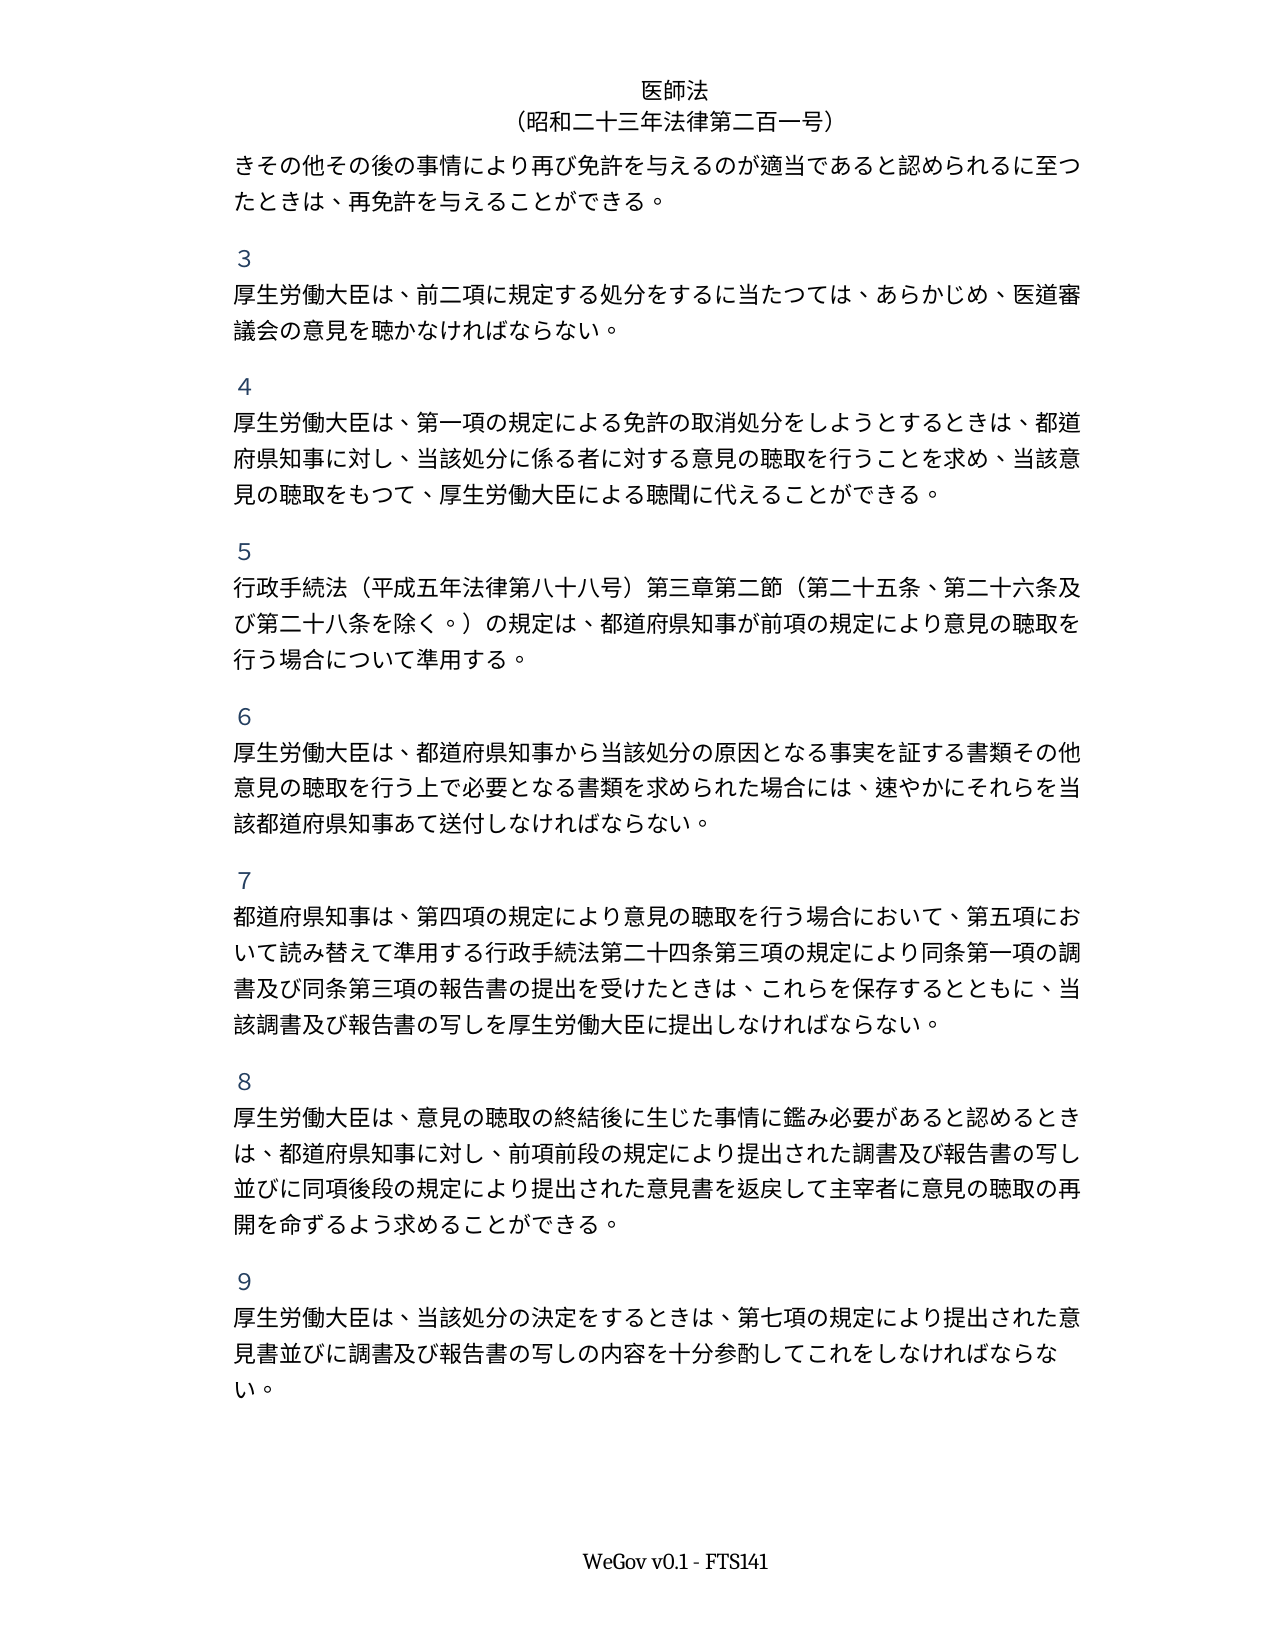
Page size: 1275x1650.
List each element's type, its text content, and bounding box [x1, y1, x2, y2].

subtitle ７ [233, 865, 1087, 896]
text 都道府県知事は、第四項の規定により意見の聴取を行う場合において、第五項において読み替えて準用する行政手続法第二十四条第三項の規定により同条第一項の調書及び同条第三項の報告書の提出を受けたときは、これらを保存するとともに、当該調書及び報告書の写しを厚生労働大臣に提出しなければならない。 [233, 901, 1087, 1040]
subtitle ９ [233, 1266, 1087, 1297]
subtitle ８ [233, 1066, 1087, 1097]
text 厚生労働大臣は、前二項に規定する処分をするに当たつては、あらかじめ、医道審議会の意見を聴かなければならない。 [233, 279, 1087, 346]
text 厚生労働大臣は、当該処分の決定をするときは、第七項の規定により提出された意見書並びに調書及び報告書の写しの内容を十分参酌してこれをしなければならない。 [233, 1302, 1087, 1405]
text 厚生労働大臣は、都道府県知事から当該処分の原因となる事実を証する書類その他意見の聴取を行う上で必要となる書類を求められた場合には、速やかにそれらを当該都道府県知事あて送付しなければならない。 [233, 736, 1087, 839]
subtitle ５ [233, 536, 1087, 567]
subtitle ３ [233, 243, 1087, 274]
subtitle ６ [233, 701, 1087, 732]
subtitle ４ [233, 371, 1087, 403]
text 行政手続法（平成五年法律第八十八号）第三章第二節（第二十五条、第二十六条及び第二十八条を除く。）の規定は、都道府県知事が前項の規定により意見の聴取を行う場合について準用する。 [233, 572, 1087, 675]
text 厚生労働大臣は、第一項の規定による免許の取消処分をしようとするときは、都道府県知事に対し、当該処分に係る者に対する意見の聴取を行うことを求め、当該意見の聴取をもつて、厚生労働大臣による聴聞に代えることができる。 [233, 407, 1087, 510]
text 厚生労働大臣は、意見の聴取の終結後に生じた事情に鑑み必要があると認めるときは、都道府県知事に対し、前項前段の規定により提出された調書及び報告書の写し並びに同項後段の規定により提出された意見書を返戻して主宰者に意見の聴取の再開を命ずるよう求めることができる。 [233, 1102, 1087, 1241]
